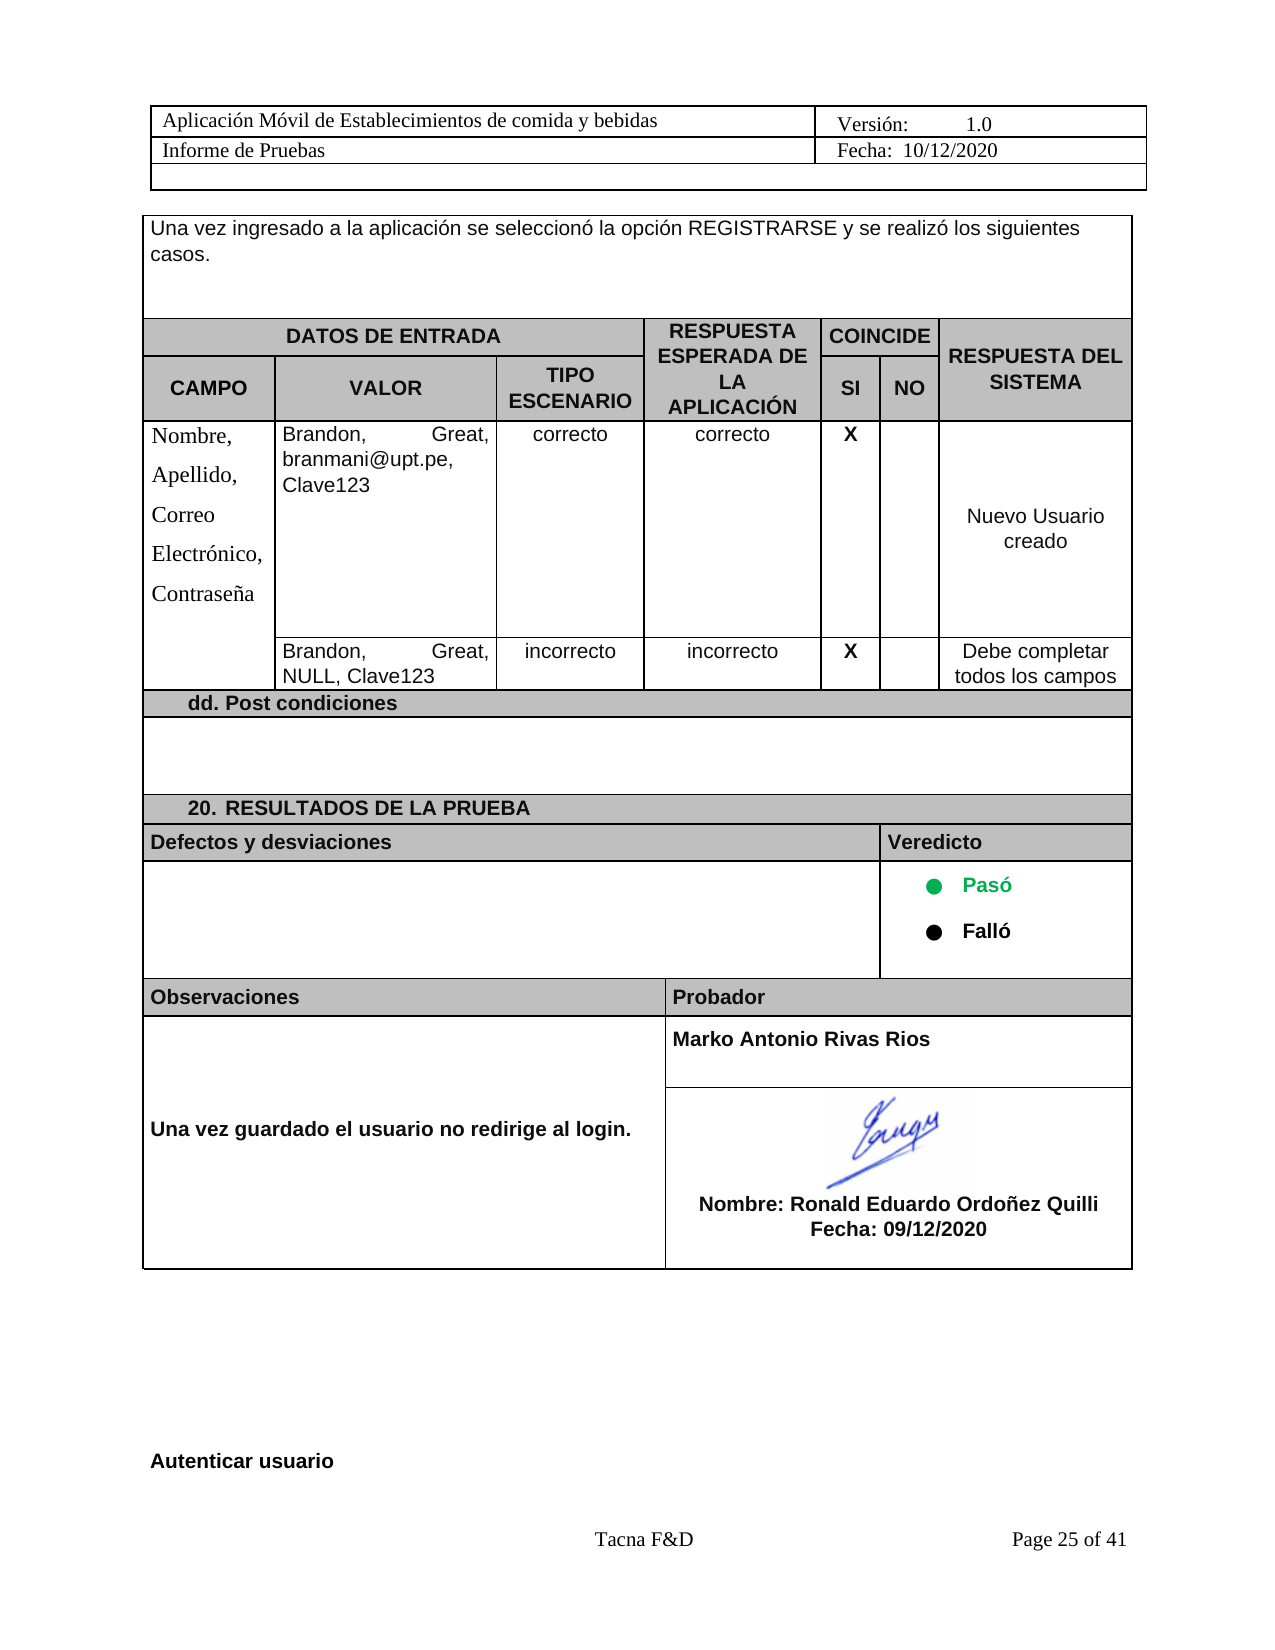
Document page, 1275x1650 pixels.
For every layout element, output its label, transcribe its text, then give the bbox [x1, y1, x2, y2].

table_cell Nombre, Apellido, Correo Electrónico, Contraseña [144, 422, 274, 689]
table_cell Observaciones [144, 979, 665, 1015]
table_cell Nuevo Usuario creado [940, 422, 1131, 637]
table_cell correcto [497, 422, 643, 637]
table_cell [881, 638, 938, 689]
table_cell X [822, 638, 879, 689]
table_cell [144, 718, 1131, 793]
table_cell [144, 216, 1131, 317]
table_cell Probador [666, 979, 1131, 1015]
table_cell COINCIDE [822, 319, 938, 355]
table_cell correcto [645, 422, 820, 637]
table_cell X [822, 422, 879, 637]
table_cell incorrecto [497, 638, 643, 689]
table_cell DATOS DE ENTRADA [144, 319, 643, 355]
table_cell Veredicto [881, 825, 1131, 860]
table_cell SI [822, 357, 879, 420]
table_cell Nombre: Ronald Eduardo Ordoñez Quilli Fecha: 09/12/2020 [666, 1088, 1131, 1268]
table_cell Una vez guardado el usuario no redirige al login. [144, 1017, 665, 1268]
table_cell Defectos y desviaciones [144, 825, 879, 860]
table_cell CAMPO [144, 357, 274, 420]
text Autenticar usuario [150, 1449, 1125, 1473]
table_cell VALOR [276, 357, 496, 420]
table_cell Brandon, Great, NULL, Clave123 [276, 638, 496, 689]
table_cell [881, 422, 938, 637]
table_cell Debe completar todos los campos [940, 638, 1131, 689]
table_cell Brandon, Great, branmani@upt.pe, Clave123 [276, 422, 496, 637]
table_cell NO [881, 357, 938, 420]
table_cell incorrecto [645, 638, 820, 689]
table_cell Pasó Falló [881, 862, 1131, 978]
table_cell Marko Antonio Rivas Rios [666, 1017, 1131, 1087]
table_cell RESPUESTA ESPERADA DE LA APLICACIÓN [645, 319, 820, 420]
table_cell RESULTADOS DE LA PRUEBA [144, 795, 1131, 823]
table_cell [144, 862, 879, 978]
table_cell RESPUESTA DEL SISTEMA [940, 319, 1131, 420]
table_cell Post condiciones [144, 691, 1131, 716]
table_cell TIPO ESCENARIO [497, 357, 643, 420]
picture [822, 1088, 976, 1191]
